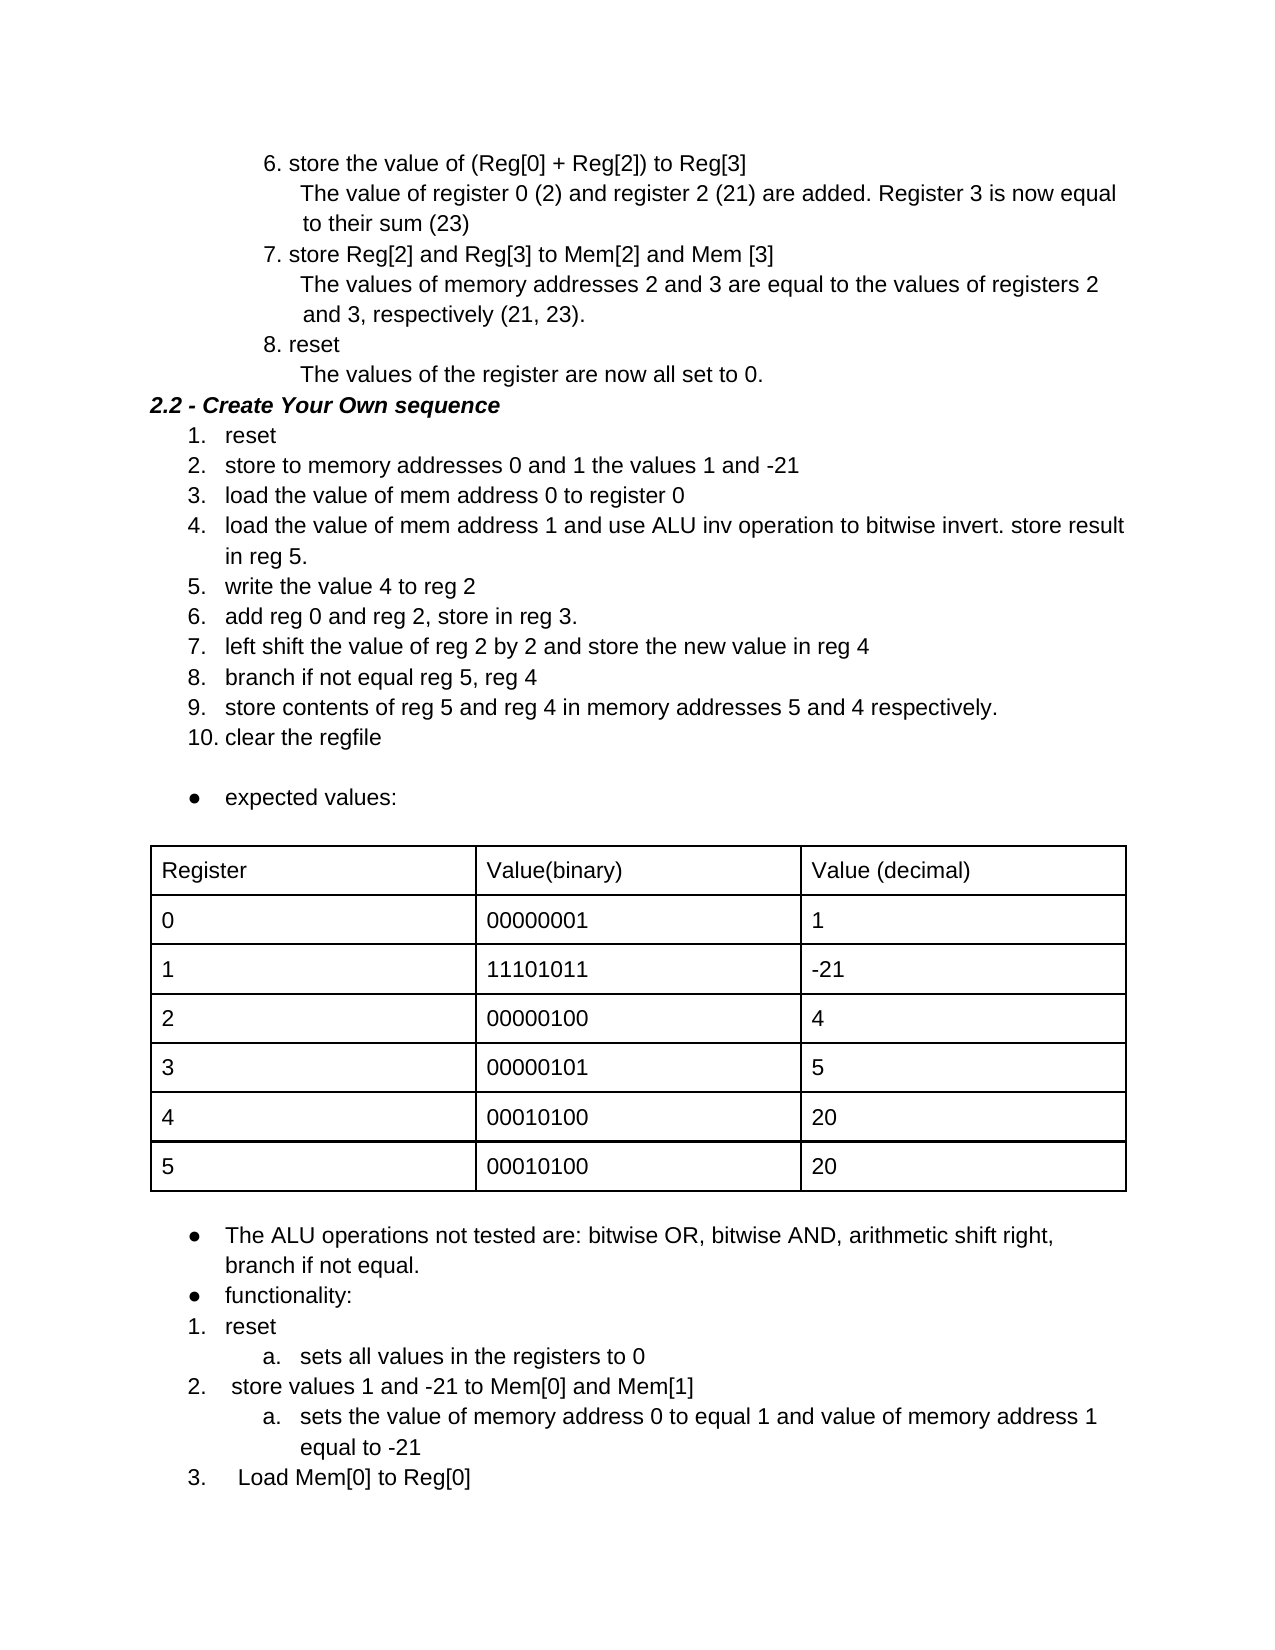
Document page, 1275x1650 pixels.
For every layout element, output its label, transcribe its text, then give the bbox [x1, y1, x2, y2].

table_cell 5 [802, 1044, 1125, 1091]
list branch if not equal reg 5, reg 4 [187, 663, 1125, 690]
list clear the regfile [187, 724, 1125, 750]
table_cell 00000001 [477, 896, 800, 943]
list load the value of mem address 1 and use ALU inv operation to bitwise invert. store result in reg 5. [187, 512, 1125, 569]
text 8. reset [150, 331, 1125, 358]
table_cell -21 [802, 945, 1125, 993]
text 2.2 - Create Your Own sequence [150, 392, 1125, 418]
table_header Register [152, 847, 475, 894]
table_cell 00010100 [477, 1093, 800, 1140]
table_cell 1 [152, 945, 475, 993]
list sets all values in the registers to 0 [262, 1343, 1125, 1369]
table_cell 4 [152, 1093, 475, 1140]
list store contents of reg 5 and reg 4 in memory addresses 5 and 4 respectively. [187, 694, 1125, 720]
text The values of the register are now all set to 0. [225, 361, 1125, 388]
list reset [187, 1313, 1125, 1339]
table_cell 5 [152, 1143, 475, 1190]
table_header Value (decimal) [802, 847, 1125, 894]
list functionality: [187, 1282, 1125, 1309]
text to their sum (23) [150, 210, 1125, 237]
text 7. store Reg[2] and Reg[3] to Mem[2] and Mem [3] [150, 241, 1125, 267]
list Load Mem[0] to Reg[0] [187, 1464, 1125, 1490]
table_cell 2 [152, 995, 475, 1042]
table_cell 0 [152, 896, 475, 943]
text 6. store the value of (Reg[0] + Reg[2]) to Reg[3] [150, 150, 1125, 176]
table_cell 1 [802, 896, 1125, 943]
text The values of memory addresses 2 and 3 are equal to the values of registers 2 [225, 271, 1125, 297]
list write the value 4 to reg 2 [187, 573, 1125, 599]
table_cell 00010100 [477, 1143, 800, 1190]
list store to memory addresses 0 and 1 the values 1 and -21 [187, 452, 1125, 478]
text The value of register 0 (2) and register 2 (21) are added. Register 3 is now equal [225, 180, 1125, 207]
list load the value of mem address 0 to register 0 [187, 482, 1125, 509]
table_cell 11101011 [477, 945, 800, 993]
table_cell 20 [802, 1143, 1125, 1190]
table_cell 00000101 [477, 1044, 800, 1091]
list store values 1 and -21 to Mem[0] and Mem[1] [187, 1373, 1125, 1399]
table_cell 3 [152, 1044, 475, 1091]
list reset [187, 422, 1125, 448]
list sets the value of memory address 0 to equal 1 and value of memory address 1 equal to -21 [262, 1403, 1125, 1460]
table_cell 00000100 [477, 995, 800, 1042]
list add reg 0 and reg 2, store in reg 3. [187, 603, 1125, 629]
list left shift the value of reg 2 by 2 and store the new value in reg 4 [187, 633, 1125, 660]
table_cell 20 [802, 1093, 1125, 1140]
text and 3, respectively (21, 23). [150, 301, 1125, 327]
table_header Value(binary) [477, 847, 800, 894]
list expected values: [187, 784, 1125, 811]
table_cell 4 [802, 995, 1125, 1042]
list The ALU operations not tested are: bitwise OR, bitwise AND, arithmetic shift right, branch if not equal. [187, 1222, 1125, 1278]
